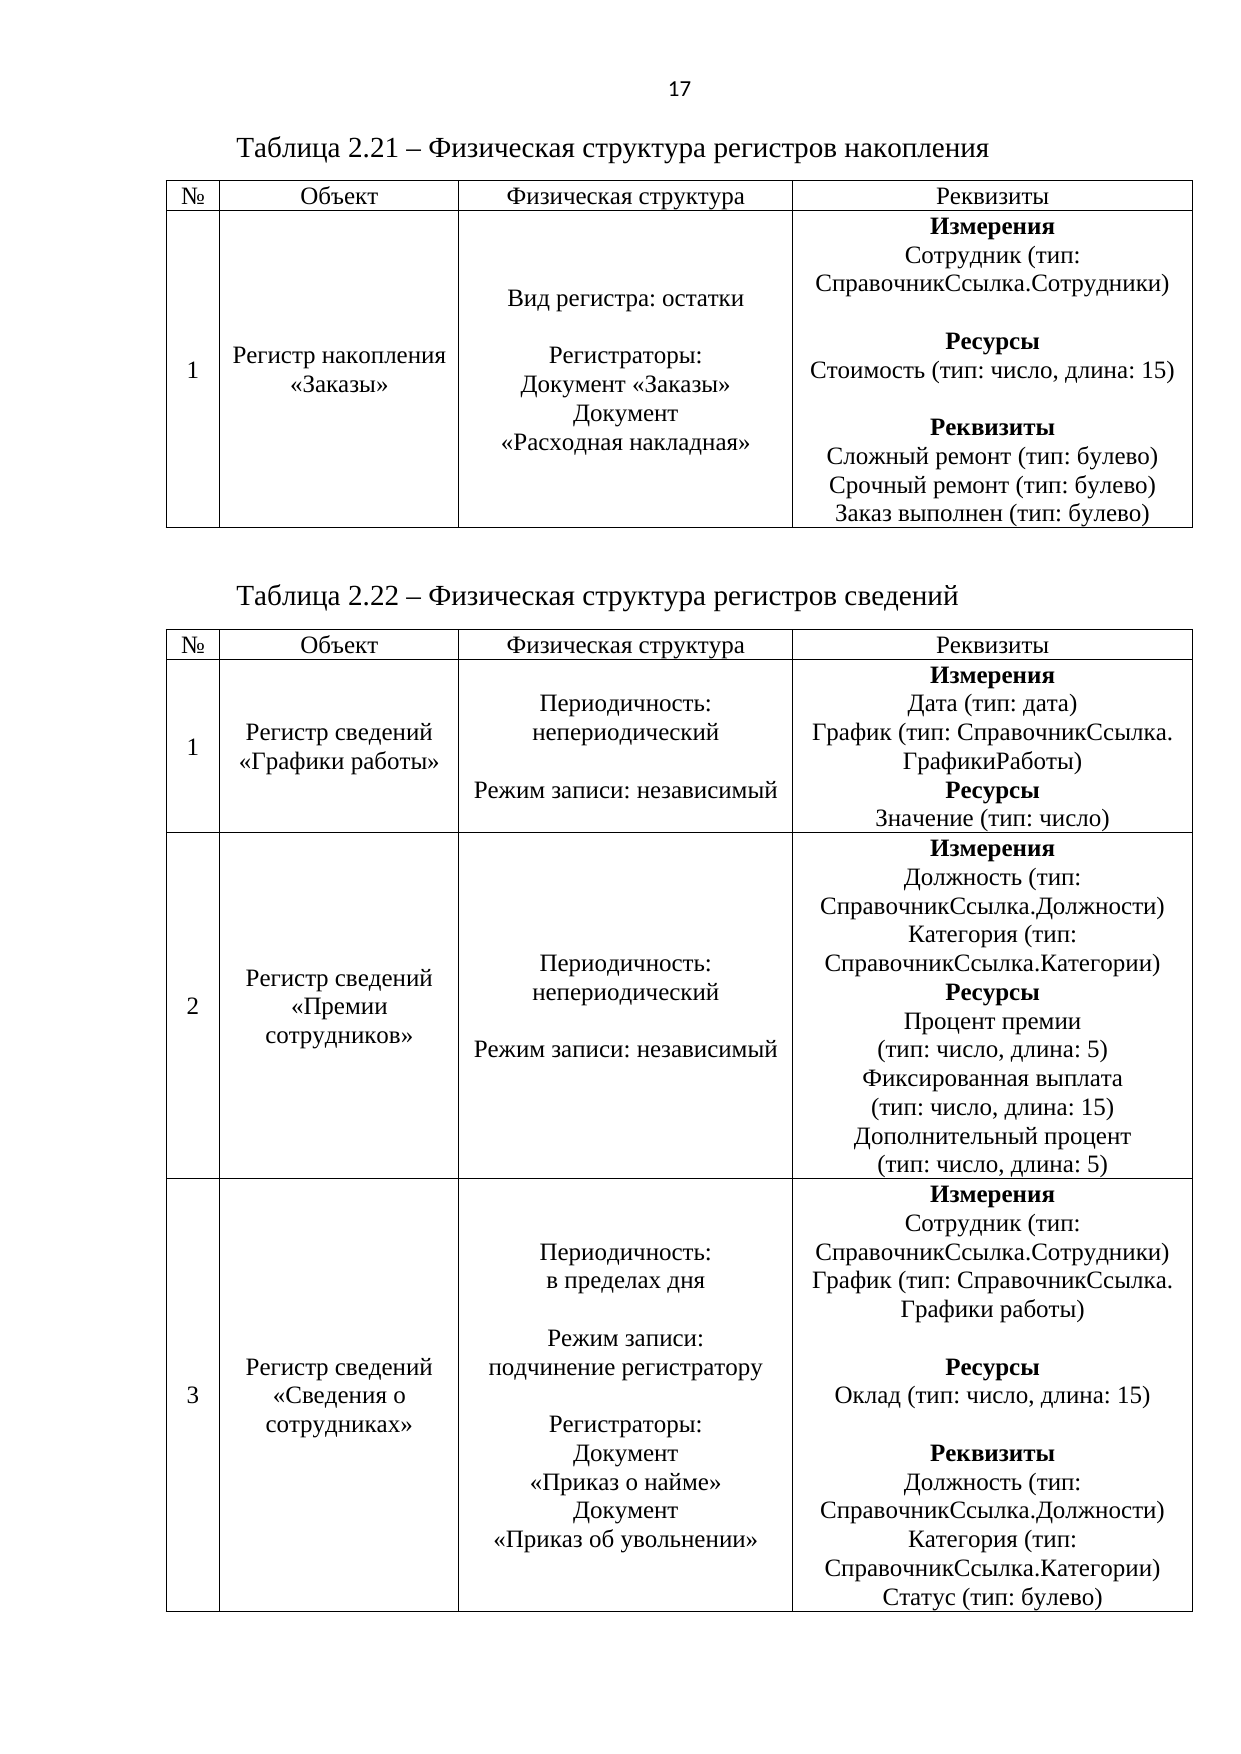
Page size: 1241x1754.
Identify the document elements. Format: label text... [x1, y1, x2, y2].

table_header Объект [220, 630, 458, 659]
table_cell Регистр сведений «Сведения о сотрудниках» [220, 1179, 458, 1611]
table_cell Регистр сведений «Премии сотрудников» [220, 833, 458, 1178]
table_cell Измерения Дата (тип: дата) График (тип: СправочникСсылка. ГрафикиРаботы) Ресурсы Значение (тип: число) [793, 660, 1192, 832]
table_cell 3 [167, 1179, 219, 1611]
table_header Физическая структура [459, 630, 792, 659]
table_cell Периодичность: непериодический Режим записи: независимый [459, 833, 792, 1178]
table_cell Измерения Сотрудник (тип: СправочникСсылка.Сотрудники) Ресурсы Стоимость (тип: число, длина: 15) Реквизиты Сложный ремонт (тип: булево) Срочный ремонт (тип: булево) Заказ выполнен (тип: булево) [793, 211, 1192, 527]
table_header Реквизиты [793, 630, 1192, 659]
table_cell 1 [167, 660, 219, 832]
table_cell 1 [167, 211, 219, 527]
table_header № [167, 181, 219, 210]
table_cell 2 [167, 833, 219, 1178]
table_header Реквизиты [793, 181, 1192, 210]
table_cell Регистр накопления «Заказы» [220, 211, 458, 527]
table_cell Периодичность: непериодический Режим записи: независимый [459, 660, 792, 832]
table_cell Регистр сведений «Графики работы» [220, 660, 458, 832]
table_cell Измерения Должность (тип: СправочникСсылка.Должности) Категория (тип: СправочникСсылка.Категории) Ресурсы Процент премии (тип: число, длина: 5) Фиксированная выплата (тип: число, длина: 15) Дополнительный процент (тип: число, длина: 5) [793, 833, 1192, 1178]
table_cell Вид регистра: остатки Регистраторы: Документ «Заказы» Документ «Расходная накладная» [459, 211, 792, 527]
table_cell Измерения Сотрудник (тип: СправочникСсылка.Сотрудники) График (тип: СправочникСсылка. Графики работы) Ресурсы Оклад (тип: число, длина: 15) Реквизиты Должность (тип: СправочникСсылка.Должности) Категория (тип: СправочникСсылка.Категории) Статус (тип: булево) [793, 1179, 1192, 1611]
table_header № [167, 630, 219, 659]
table_cell Периодичность: в пределах дня Режим записи: подчинение регистратору Регистраторы: Документ «Приказ о найме» Документ «Приказ об увольнении» [459, 1179, 792, 1611]
table_header Физическая структура [459, 181, 792, 210]
table_header Объект [220, 181, 458, 210]
